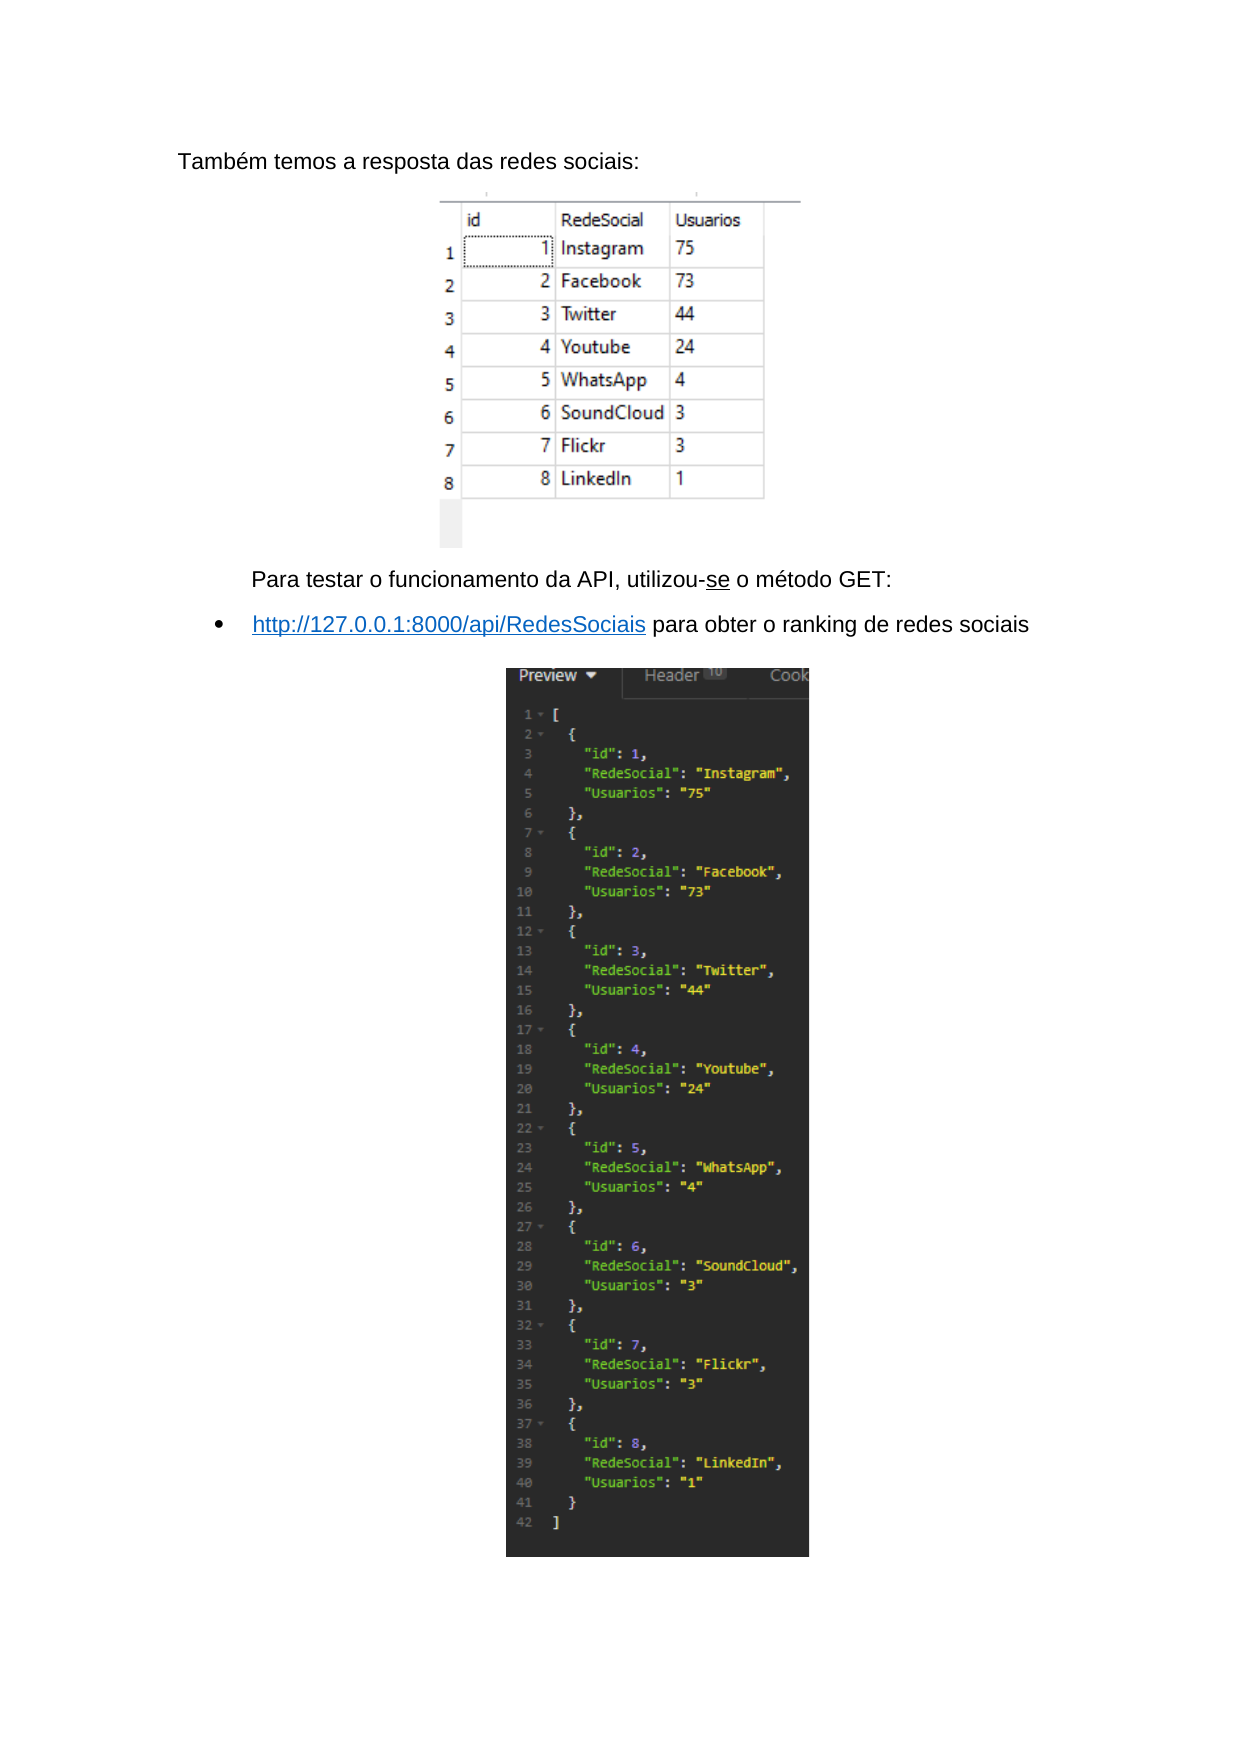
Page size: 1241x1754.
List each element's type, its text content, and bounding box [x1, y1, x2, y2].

text Também temos a resposta das redes sociais: [177, 148, 1063, 174]
list http://127.0.0.1:8000/api/RedesSociais para obter o ranking de redes sociais [215, 611, 1063, 638]
picture [439, 192, 801, 548]
picture [506, 668, 810, 1557]
text Para testar o funcionamento da API, utilizou-se o método GET: [177, 566, 1063, 593]
